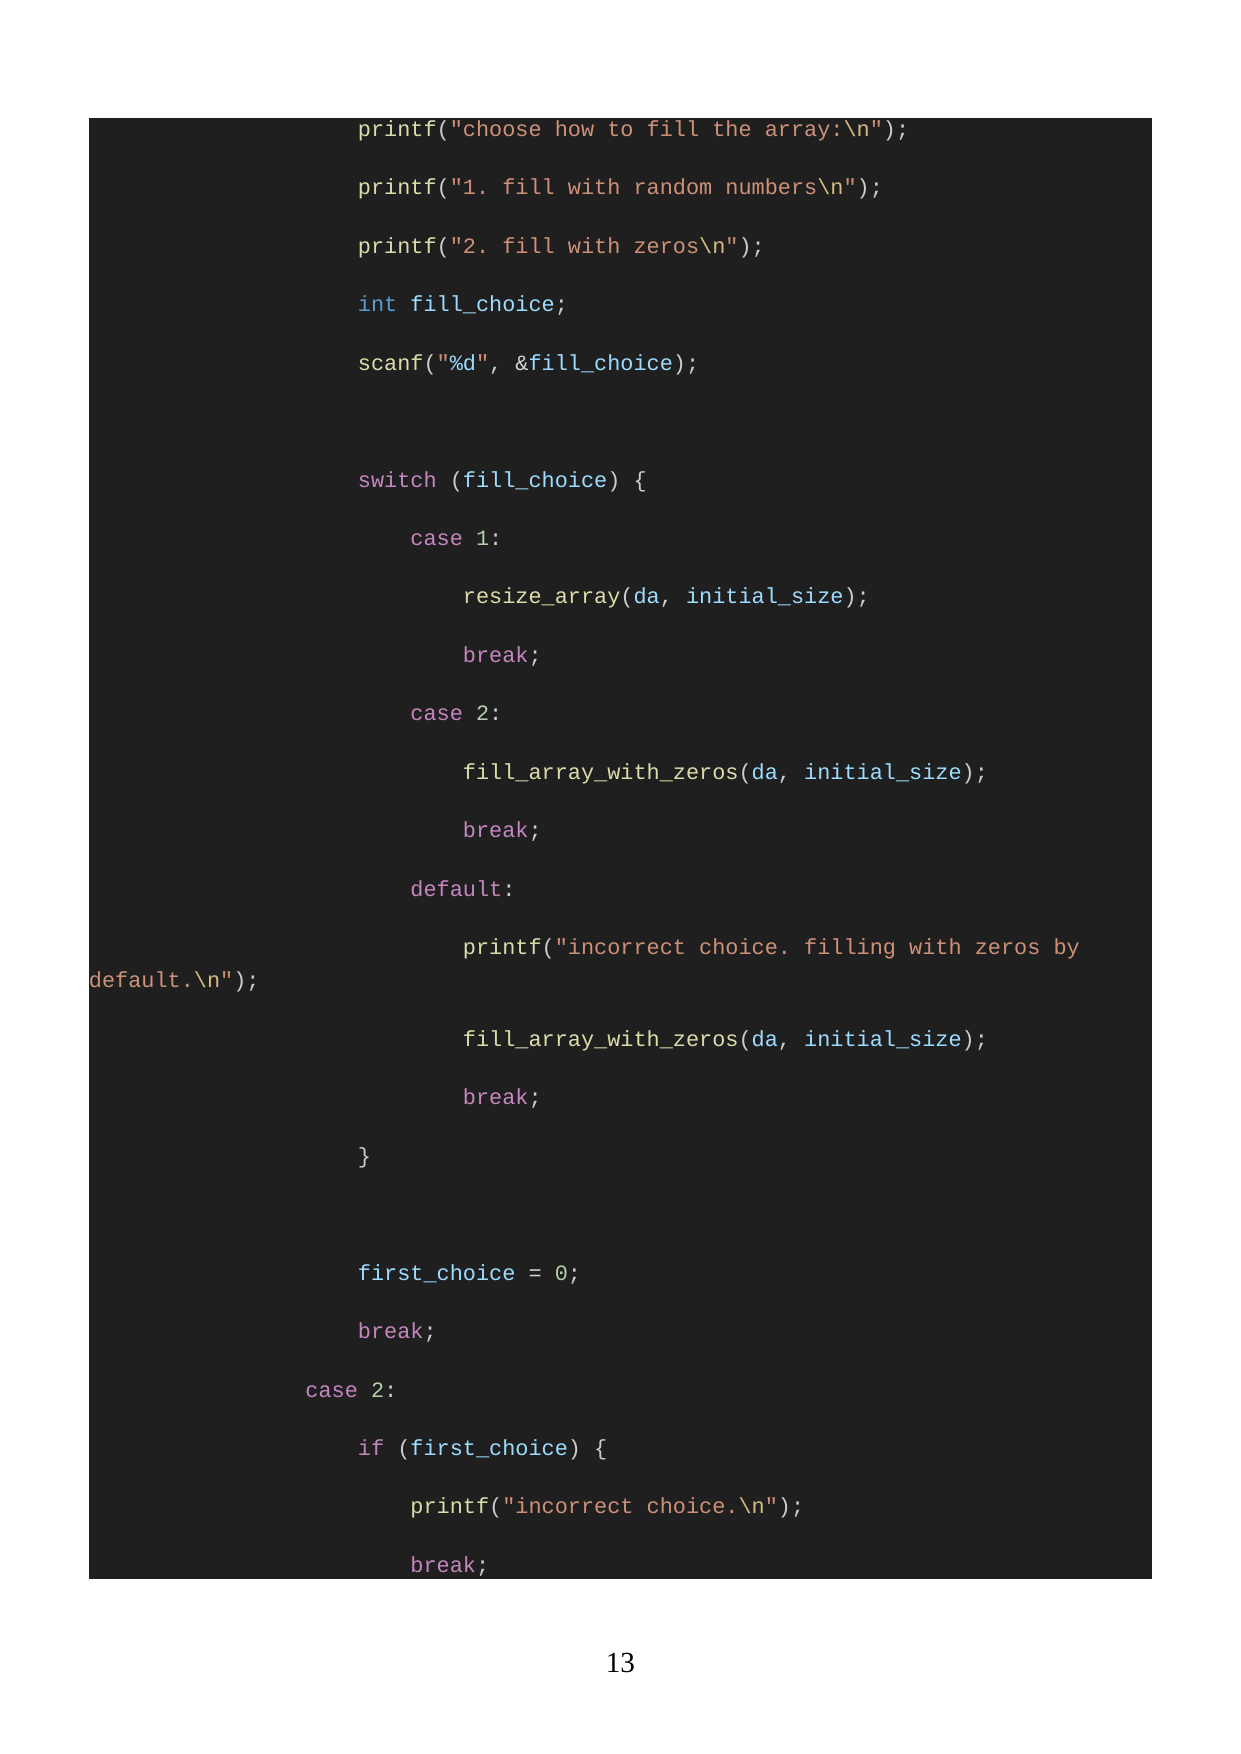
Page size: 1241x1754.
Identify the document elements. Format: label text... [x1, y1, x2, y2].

text fill_array_with_zeros(da, initial_size); [89, 1028, 1152, 1053]
text break; [89, 1087, 1152, 1111]
text scanf("%d", &fill_choice); [89, 352, 1152, 377]
text break; [89, 1554, 1152, 1579]
text case 1: [89, 527, 1152, 552]
text default: [89, 878, 1152, 903]
text fill_array_with_zeros(da, initial_size); [89, 761, 1152, 786]
text switch (fill_choice) { [89, 469, 1152, 493]
text first_choice = 0; [89, 1262, 1152, 1287]
text printf("incorrect choice.\n"); [89, 1496, 1152, 1520]
text resize_array(da, initial_size); [89, 586, 1152, 610]
text break; [89, 819, 1152, 844]
text int fill_choice; [89, 293, 1152, 318]
text break; [89, 644, 1152, 669]
text break; [89, 1320, 1152, 1345]
text case 2: [89, 1379, 1152, 1403]
text printf("incorrect choice. filling with zeros by default.\n"); [89, 936, 1152, 994]
text case 2: [89, 702, 1152, 727]
text } [89, 1145, 1152, 1170]
text printf("choose how to fill the array:\n"); [89, 118, 1152, 143]
text printf("1. fill with random numbers\n"); [89, 177, 1152, 201]
text if (first_choice) { [89, 1437, 1152, 1462]
text printf("2. fill with zeros\n"); [89, 235, 1152, 260]
